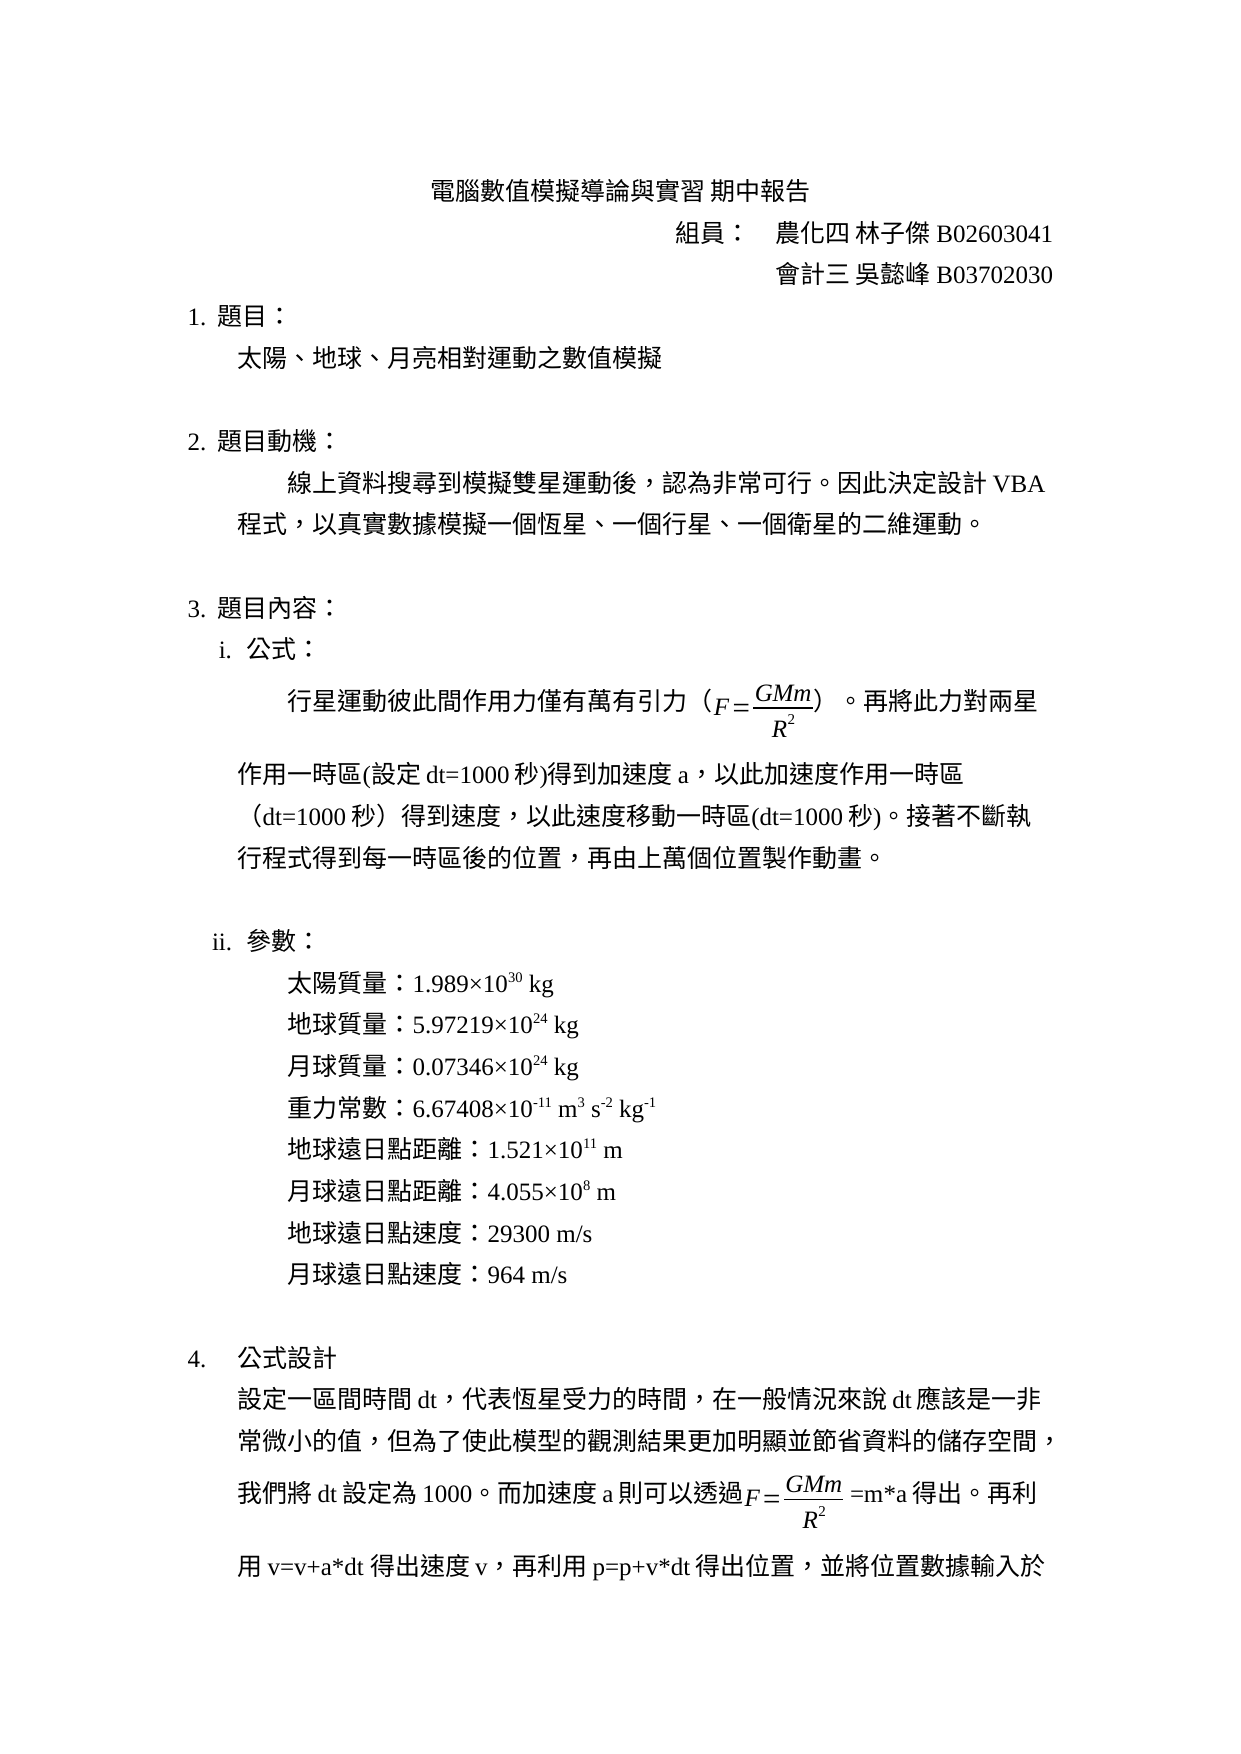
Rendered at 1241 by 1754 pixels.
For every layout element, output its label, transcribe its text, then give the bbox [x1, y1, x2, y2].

text 月球遠日點距離：4.055×108 m [287, 1169, 1053, 1210]
text 電腦數值模擬導論與實習 期中報告 [187, 169, 1053, 210]
text 地球遠日點距離：1.521×1011 m [287, 1127, 1053, 1169]
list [237, 1377, 1053, 1585]
text 組員： 農化四 林子傑 B02603041 [187, 210, 1053, 252]
list 題目： [187, 294, 1053, 335]
text 會計三 吳懿峰 B03702030 [187, 252, 1053, 294]
text 地球遠日點速度：29300 m/s [287, 1210, 1053, 1252]
list 公式設計 [187, 1335, 1053, 1377]
text 月球質量：0.07346×1024 kg [287, 1044, 1053, 1085]
list 公式： [232, 627, 1053, 669]
text 重力常數：6.67408×10-11 m3 s-2 kg-1 [287, 1085, 1053, 1127]
list 參數： [232, 919, 1053, 960]
list 太陽、地球、月亮相對運動之數值模擬 [237, 335, 1053, 377]
list 線上資料搜尋到模擬雙星運動後，認為非常可行。因此決定設計VBA程式，以真實數據模擬一個恆星、一個行星、一個衛星的二維運動。 [237, 460, 1053, 544]
text 行星運動彼此間作用力僅有萬有引力（）。再將此力對兩星作用一時區(設定dt=1000秒)得到加速度a，以此加速度作用一時區（dt=1000秒）得到速度，以此速度移動一時區(dt=1000秒)。接著不斷執行程式得到每一時區後的位置，再由上萬個位置製作動畫。 [237, 669, 1053, 877]
text 太陽質量：1.989×1030 kg [287, 960, 1053, 1002]
list 題目動機： [187, 419, 1053, 460]
list 題目內容： [187, 585, 1053, 627]
text 地球質量：5.97219×1024 kg [287, 1002, 1053, 1044]
list 月球遠日點速度：964 m/s [287, 1252, 1053, 1294]
